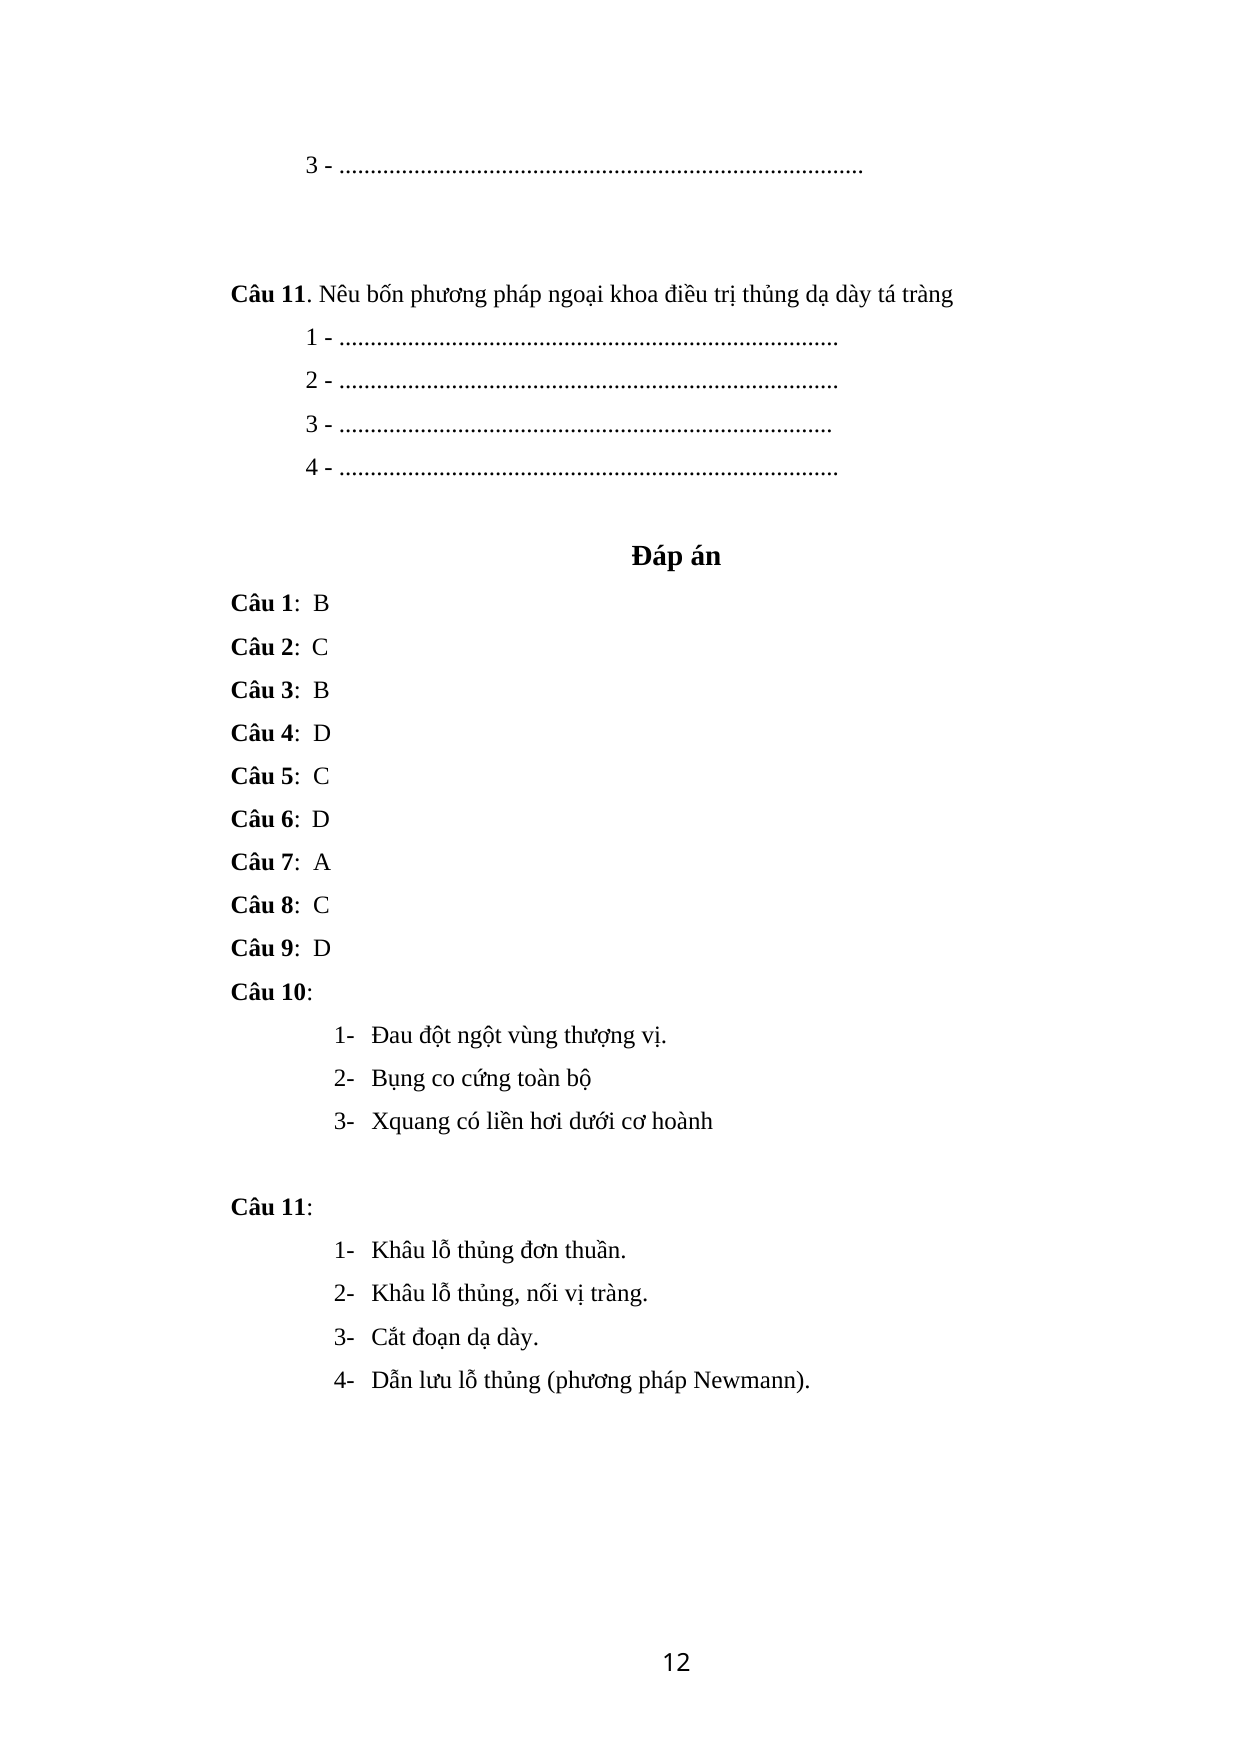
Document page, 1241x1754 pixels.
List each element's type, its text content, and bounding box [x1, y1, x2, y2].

list Bụng co cứng toàn bộ [333, 1063, 1122, 1092]
text Câu 7: A [230, 847, 1122, 876]
text Câu 8: C [230, 890, 1122, 919]
text Câu 11. Nêu bốn phương pháp ngoại khoa điều trị thủng dạ dày tá tràng [230, 279, 1122, 308]
text Câu 5: C [230, 761, 1122, 790]
list Khâu lỗ thủng đơn thuần. [333, 1235, 1122, 1264]
text 1 - ................................................................................ [230, 322, 1122, 351]
text 3 - .................................................................................... [230, 150, 1122, 179]
list Khâu lỗ thủng, nối vị tràng. [333, 1278, 1122, 1307]
text Câu 4: D [230, 718, 1122, 747]
text 3 - ............................................................................... [230, 409, 1122, 437]
text 4 - ................................................................................ [230, 452, 1122, 481]
text Câu 3: B [230, 675, 1122, 703]
text 2 - ................................................................................ [230, 366, 1122, 394]
list Cắt đoạn dạ dày. [333, 1322, 1122, 1350]
text Câu 11: [230, 1192, 1122, 1221]
text Câu 1: B [230, 588, 1122, 617]
text Câu 10: [230, 977, 1122, 1005]
list Đau đột ngột vùng thượng vị. [333, 1020, 1122, 1048]
text Câu 9: D [230, 933, 1122, 962]
list Xquang có liền hơi dưới cơ hoành [333, 1106, 1122, 1135]
list Dẫn lưu lỗ thủng (phương pháp Newmann). [333, 1365, 1122, 1393]
text Câu 2: C [230, 632, 1122, 660]
text Đáp án [230, 538, 1122, 572]
text Câu 6: D [230, 804, 1122, 833]
